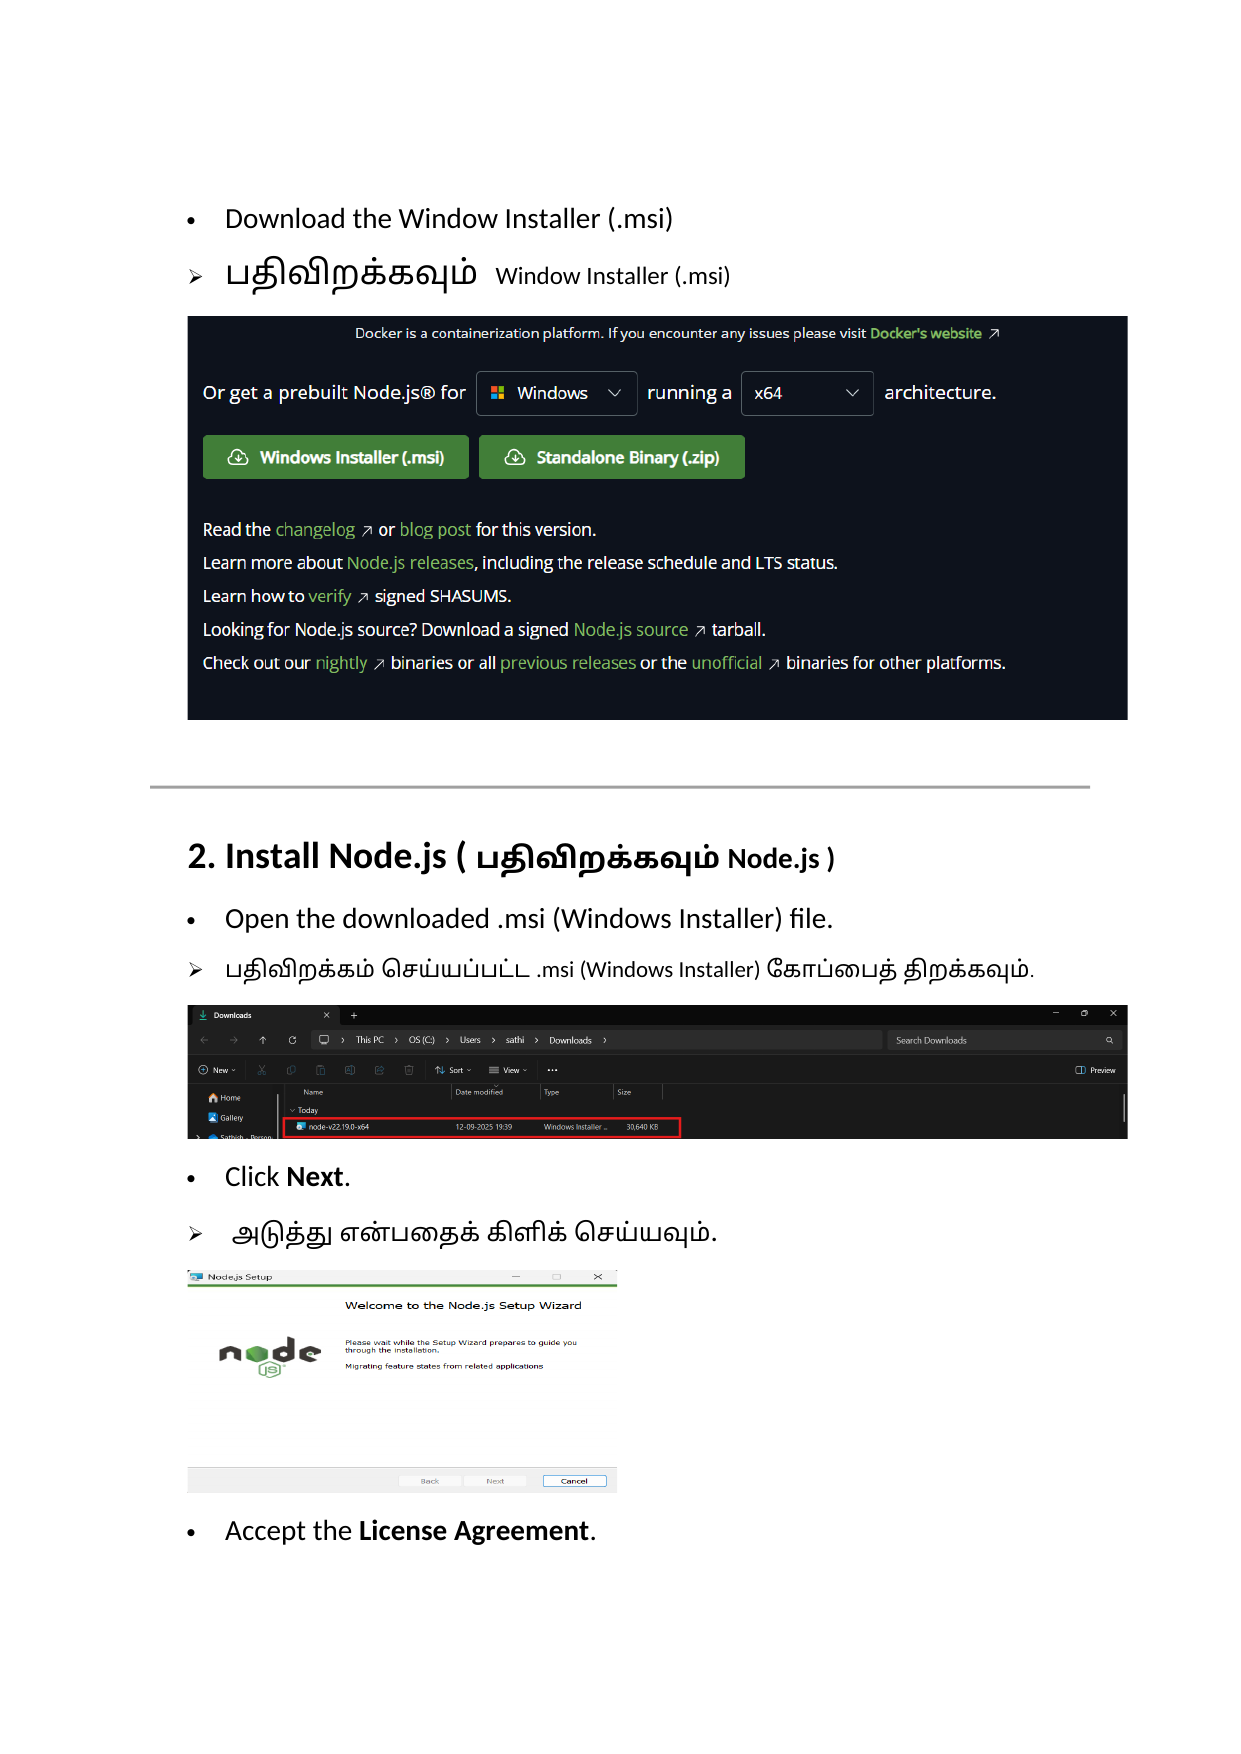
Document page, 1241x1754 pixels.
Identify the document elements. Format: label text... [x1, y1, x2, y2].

picture [187, 1005, 1128, 1139]
list அடுத்து என்பதைக் கிளிக் செய்யவும். [187, 1213, 1090, 1250]
list Open the downloaded .msi (Windows Installer) file. [187, 900, 1090, 936]
list Install Node.js ( பதிவிறக்கவும் Node.js ) [187, 832, 1090, 879]
picture [187, 316, 1128, 720]
list பதிவிறக்கவும் Window Installer (.msi) [187, 256, 1090, 297]
picture [187, 1270, 618, 1493]
list Accept the License Agreement. [187, 1512, 1090, 1547]
list Download the Window Installer (.msi) [187, 200, 1090, 236]
list பதிவிறக்கம் செய்யப்பட்ட .msi (Windows Installer) கோப்பைத் திறக்கவும். [187, 955, 1090, 986]
list Click Next. [187, 1158, 1090, 1193]
